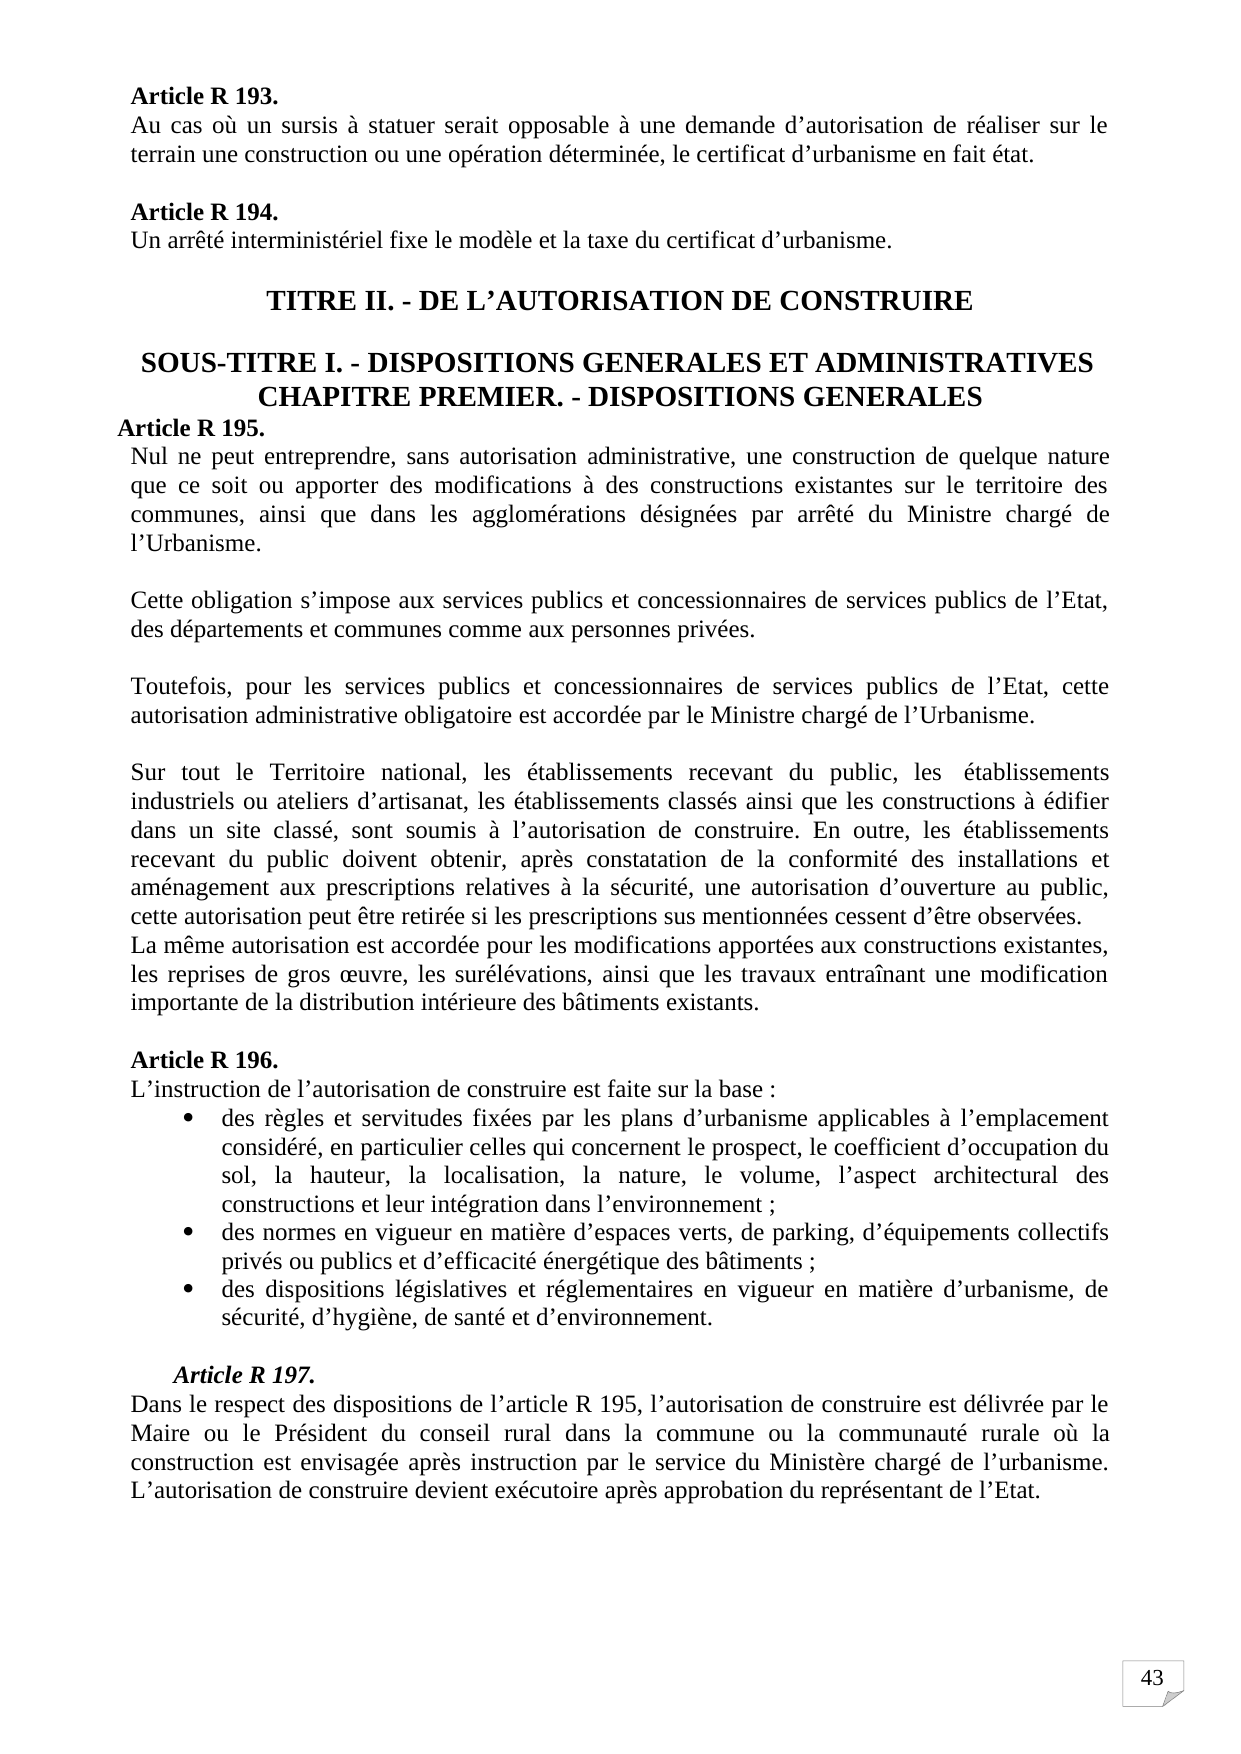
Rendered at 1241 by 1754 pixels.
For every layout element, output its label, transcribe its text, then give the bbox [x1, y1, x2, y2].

list des normes en vigueur en matière d’espaces verts, de parking, d’équipements collectifs privés ou publics et d’efficacité énergétique des bâtiments ; [184, 1218, 1110, 1274]
text La même autorisation est accordée pour les modifications apportées aux constructions existantes, les reprises de gros œuvre, les surélévations, ainsi que les travaux entraînant une modification importante de la distribution intérieure des bâtiments existants. [130, 930, 1110, 1016]
subtitle Article R 197. [173, 1361, 1148, 1389]
picture [1165, 1693, 1178, 1703]
subtitle TITRE II. - DE L’AUTORISATION DE CONSTRUIRE [117, 283, 1123, 317]
text Au cas où un sursis à statuer serait opposable à une demande d’autorisation de réaliser sur le terrain une construction ou une opération déterminée, le certificat d’urbanisme en fait état. [130, 110, 1109, 167]
text Cette obligation s’impose aux services publics et concessionnaires de services publics de l’Etat, des départements et communes comme aux personnes privées. [130, 585, 1109, 642]
text Article R 193. [130, 81, 1148, 110]
picture [1164, 1692, 1184, 1707]
text Article R 196. [130, 1045, 1148, 1074]
list des règles et servitudes fixées par les plans d’urbanisme applicables à l’emplacement considéré, en particulier celles qui concernent le prospect, le coefficient d’occupation du sol, la hauteur, la localisation, la nature, le volume, l’aspect architectural des constructions et leur intégration dans l’environnement ; [184, 1103, 1110, 1218]
text Article R 195. [117, 413, 1148, 441]
subtitle CHAPITRE PREMIER. - DISPOSITIONS GENERALES [117, 379, 1123, 413]
text L’instruction de l’autorisation de construire est faite sur la base : [130, 1074, 1148, 1103]
text Nul ne peut entreprendre, sans autorisation administrative, une construction de quelque nature que ce soit ou apporter des modifications à des constructions existantes sur le territoire des communes, ainsi que dans les agglomérations désignées par arrêté du Ministre chargé de l’Urbanisme. [130, 441, 1110, 556]
text Article R 194. [130, 197, 1148, 225]
picture [1162, 1690, 1181, 1704]
text Sur tout le Territoire national, les établissements recevant du public, les établissements industriels ou ateliers d’artisanat, les établissements classés ainsi que les constructions à édifier dans un site classé, sont soumis à l’autorisation de construire. En outre, les établissements recevant du public doivent obtenir, après constatation de la conformité des installations et aménagement aux prescriptions relatives à la sécurité, une autorisation d’ouverture au public, cette autorisation peut être retirée si les prescriptions sus mentionnées cessent d’être observées. [130, 757, 1110, 930]
text Dans le respect des dispositions de l’article R 195, l’autorisation de construire est délivrée par le Maire ou le Président du conseil rural dans la commune ou la communauté rurale où la construction est envisagée après instruction par le service du Ministère chargé de l’urbanisme. L’autorisation de construire devient exécutoire après approbation du représentant de l’Etat. [130, 1389, 1110, 1504]
list des dispositions législatives et réglementaires en vigueur en matière d’urbanisme, de sécurité, d’hygiène, de santé et d’environnement. [184, 1275, 1110, 1331]
text Un arrêté interministériel fixe le modèle et la taxe du certificat d’urbanisme. [130, 225, 1148, 254]
text Toutefois, pour les services publics et concessionnaires de services publics de l’Etat, cette autorisation administrative obligatoire est accordée par le Ministre chargé de l’Urbanisme. [130, 671, 1110, 729]
subtitle SOUS-TITRE I. - DISPOSITIONS GENERALES ET ADMINISTRATIVES [117, 346, 1123, 379]
